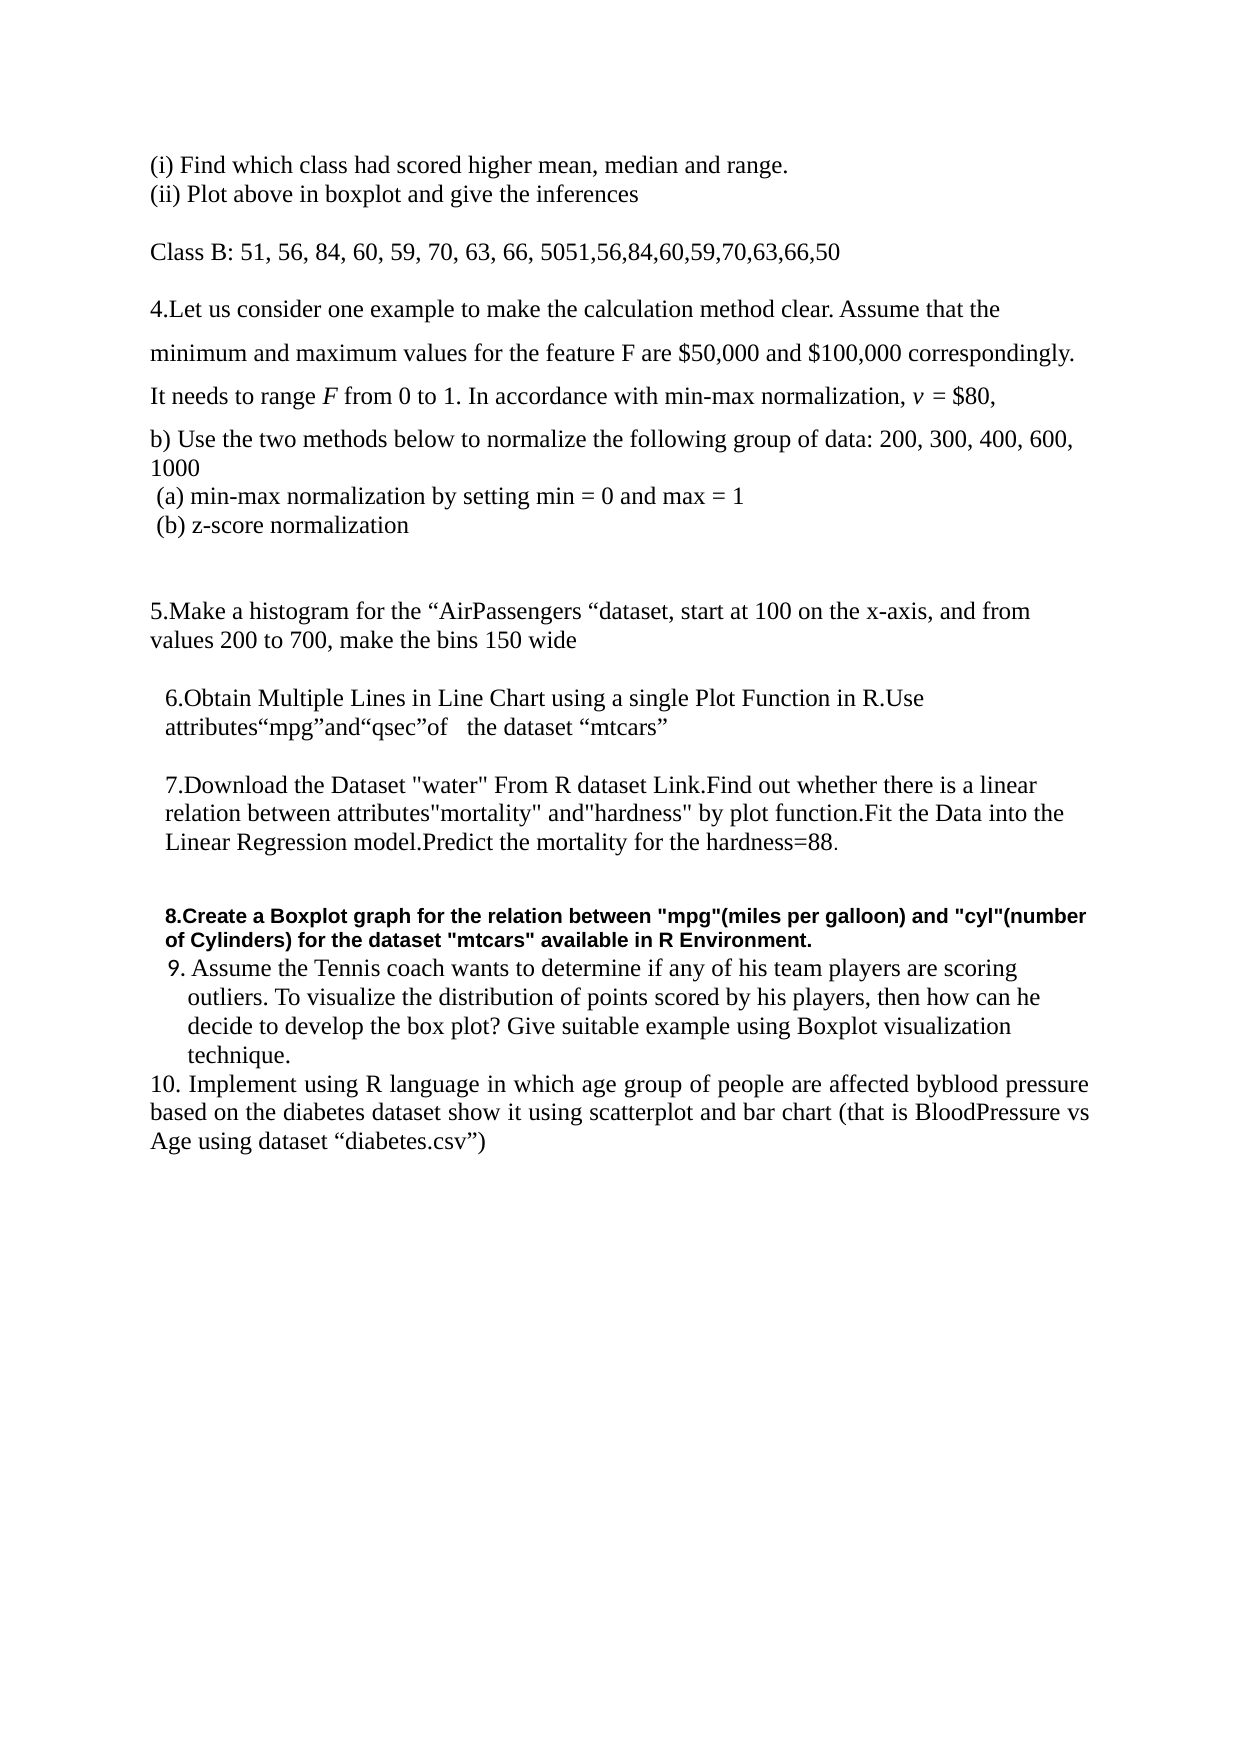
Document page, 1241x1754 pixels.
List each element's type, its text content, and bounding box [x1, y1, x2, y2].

text 8.Create a Boxplot graph for the relation between "mpg"(miles per galloon) and "cyl"(number of Cylinders) for the dataset "mtcars" available in R Environment. [813, 904, 1090, 952]
text 5.Make a histogram for the “AirPassengers “dataset, start at 100 on the x-axis, and from values 200 to 700, make the bins 150 wide [577, 596, 1090, 654]
text 7.Download the Dataset "water" From R dataset Link.Find out whether there is a linear relation between attributes"mortality" and"hardness" by plot function.Fit the Data into the Linear Regression model.Predict the mortality for the hardness=88. [165, 770, 1090, 856]
text (b) z-score normalization [150, 510, 1090, 539]
text 6.Obtain Multiple Lines in Line Chart using a single Plot Function in R.Use attributes“mpg”and“qsec”of the dataset “mtcars” [165, 683, 1090, 741]
text 10. Implement using R language in which age group of people are affected byblood pressure based on the diabetes dataset show it using scatterplot and bar chart (that is BloodPressure vs Age using dataset “diabetes.csv”) [150, 1069, 1090, 1155]
text decide to develop the box plot? Give suitable example using Boxplot visualization [150, 1011, 1090, 1040]
text outliers. To visualize the distribution of points scored by his players, then how can he [150, 982, 1090, 1011]
text b) Use the two methods below to normalize the following group of data: 200, 300, 400, 600, 1000 [150, 424, 1090, 481]
text (a) min-max normalization by setting min = 0 and max = 1 [150, 481, 1090, 510]
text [150, 237, 1090, 265]
text technique. [150, 1040, 1090, 1069]
text 4.Let us consider one example to make the calculation method clear. Assume that the minimum and maximum values for the feature F are $50,000 and $100,000 correspondingly. It needs to range F from 0 to 1. In accordance with min-max normalization, v = $80, [150, 294, 1090, 409]
text 9. Assume the Tennis coach wants to determine if any of his team players are scoring [150, 952, 1090, 982]
text (i) Find which class had scored higher mean, median and range. (ii) Plot above in boxplot and give the inferences [150, 150, 1090, 207]
